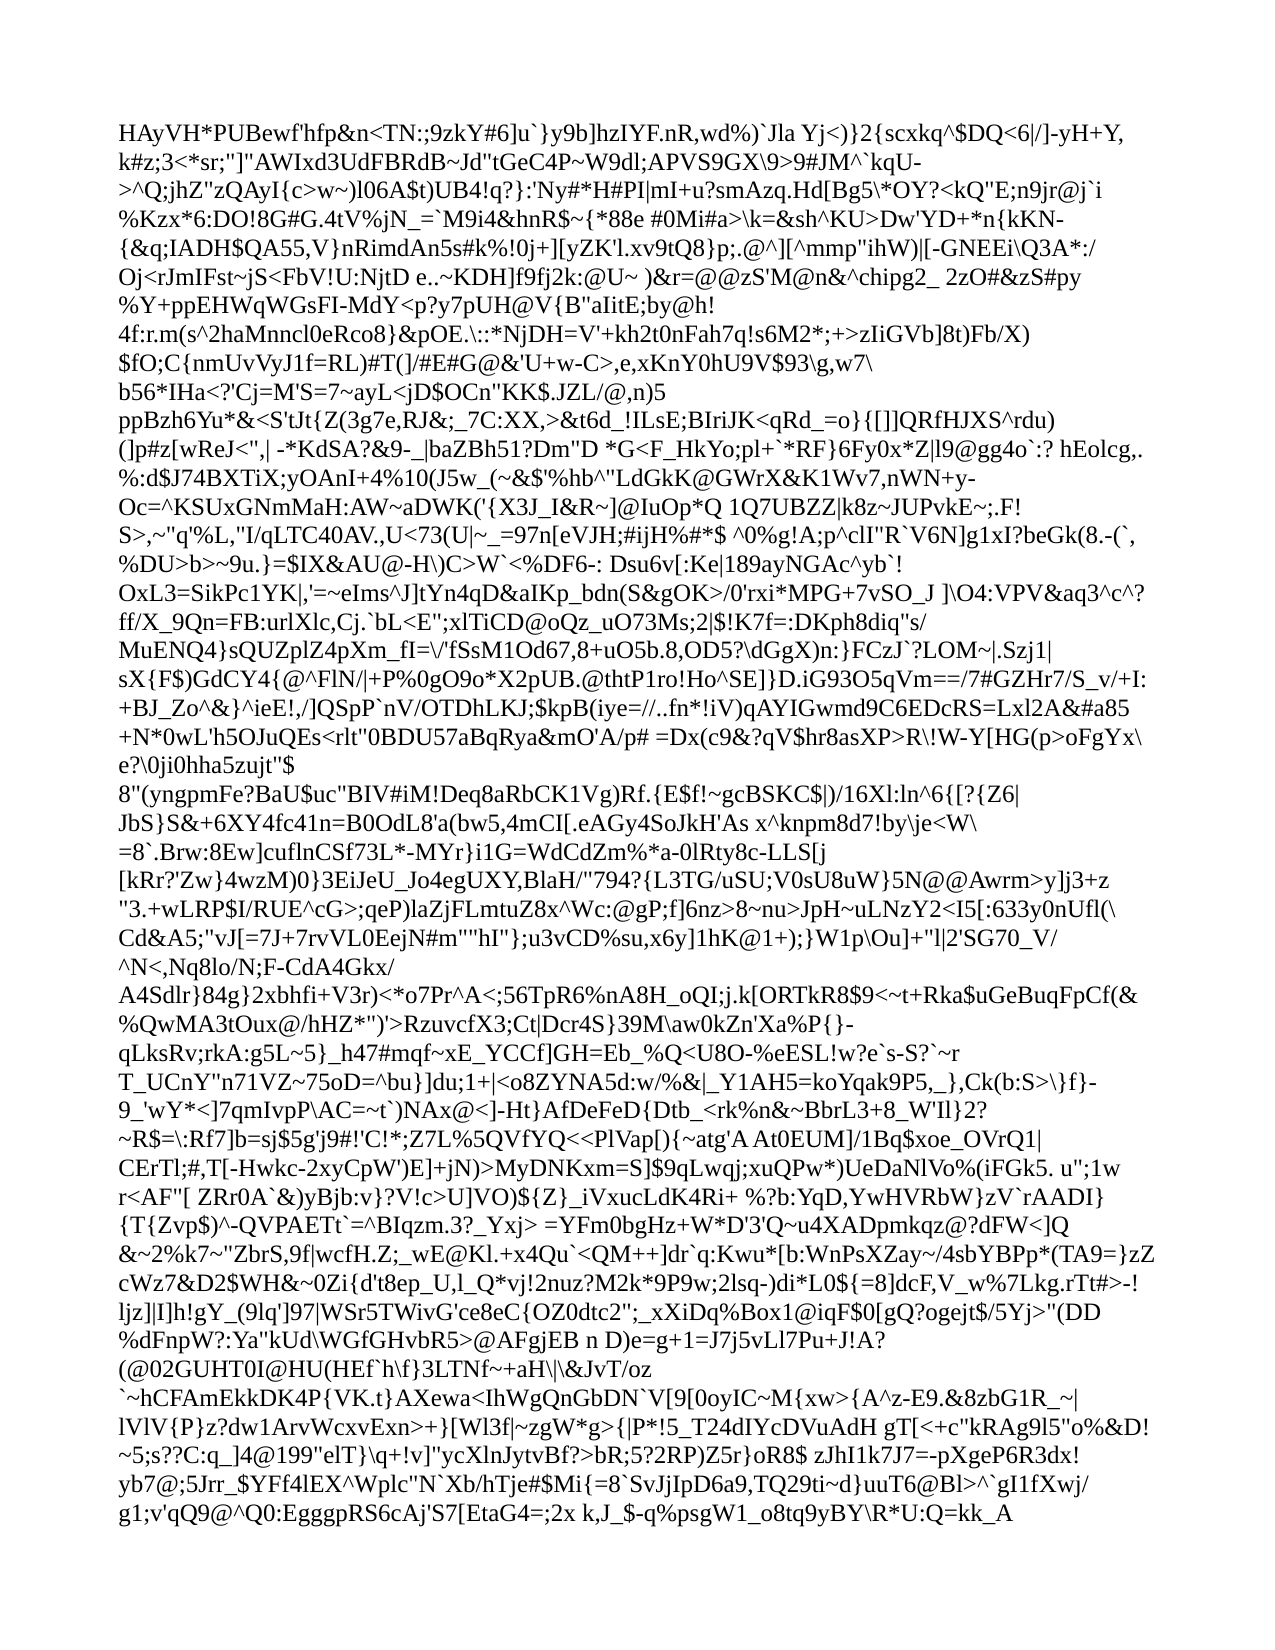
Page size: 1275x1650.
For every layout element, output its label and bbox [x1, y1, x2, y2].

text [118, 118, 1157, 1527]
